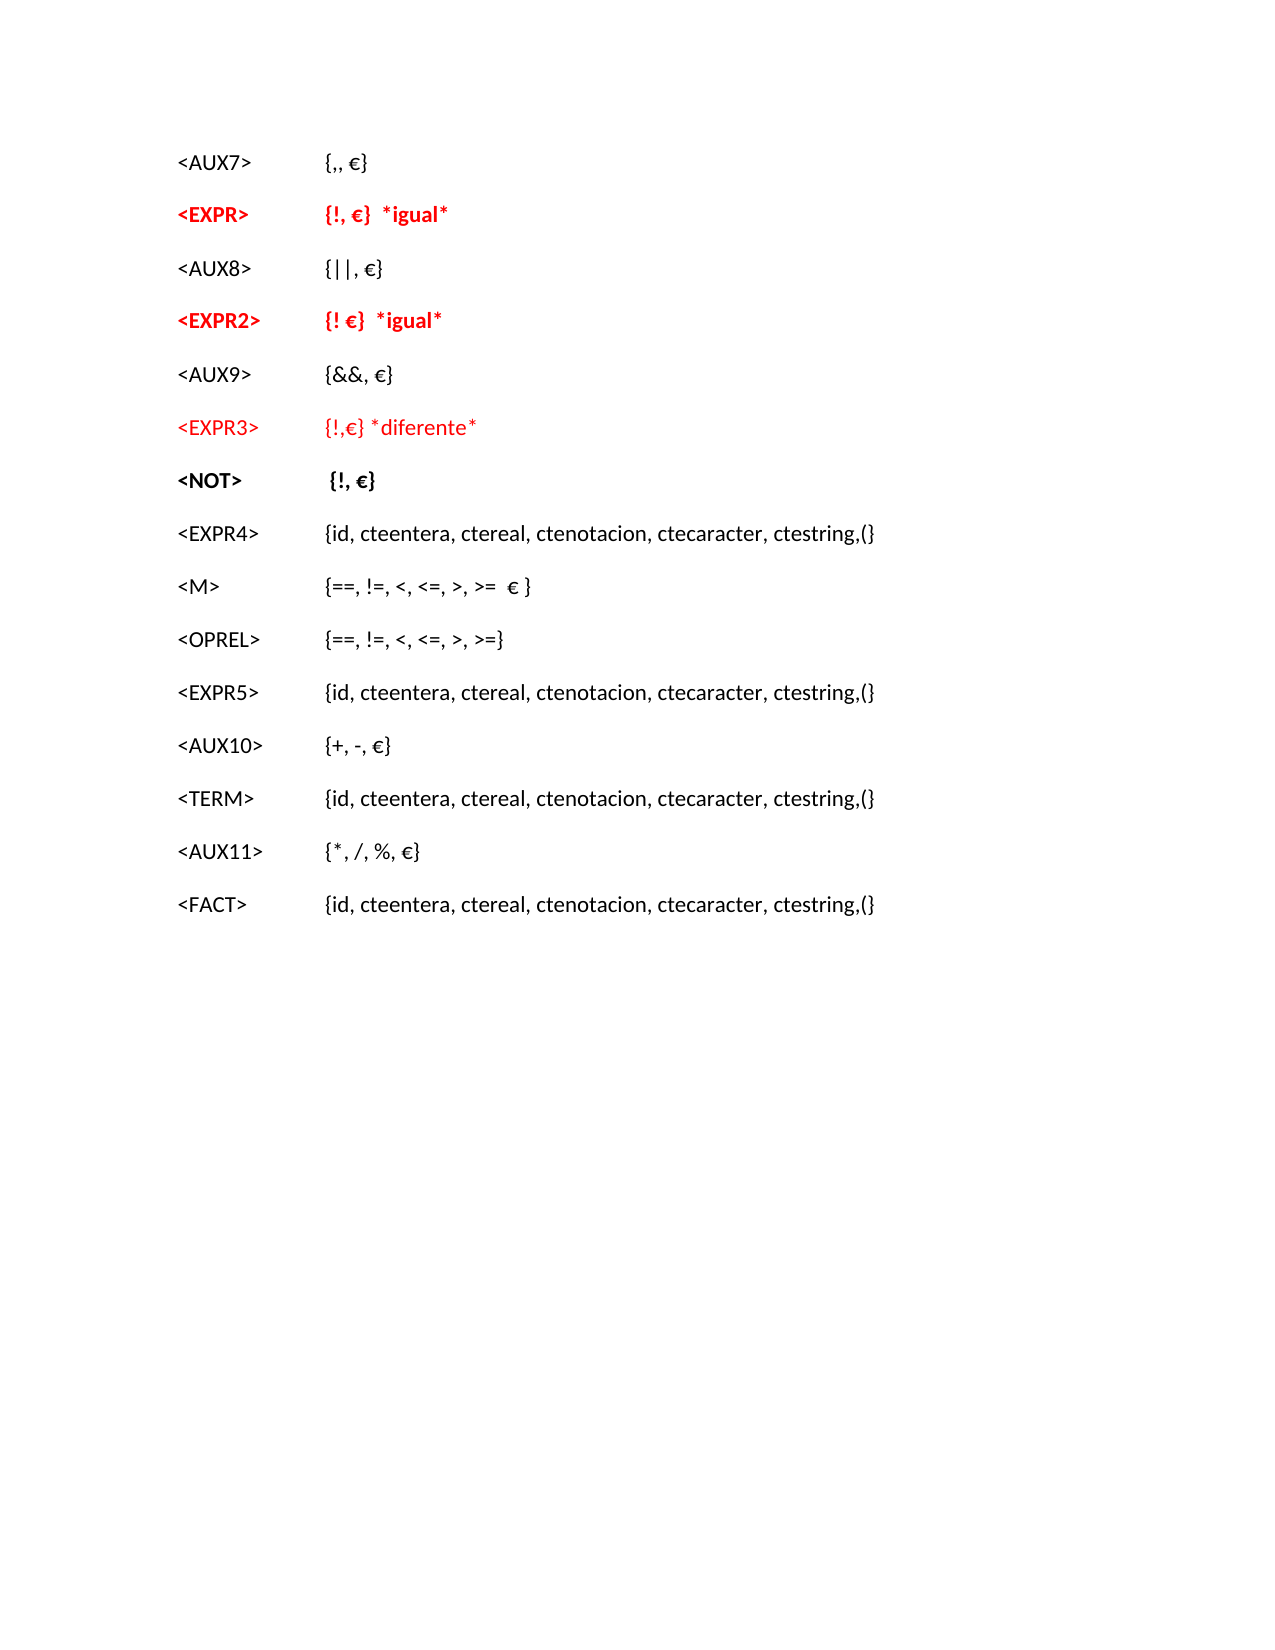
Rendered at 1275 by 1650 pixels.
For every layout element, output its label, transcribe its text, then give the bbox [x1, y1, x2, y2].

text <AUX9> {&&, €} [177, 360, 1098, 388]
text <EXPR> {!, €} *igual* [177, 201, 1098, 229]
text <TERM> {id, cteentera, ctereal, ctenotacion, ctecaracter, ctestring,(} [177, 784, 1098, 812]
text <OPREL> {==, !=, <, <=, >, >=} [177, 625, 1098, 653]
text <FACT> {id, cteentera, ctereal, ctenotacion, ctecaracter, ctestring,(} [177, 890, 1098, 918]
text <AUX8> {||, €} [177, 254, 1098, 282]
text <AUX10> {+, -, €} [177, 731, 1098, 759]
text <EXPR5> {id, cteentera, ctereal, ctenotacion, ctecaracter, ctestring,(} [177, 678, 1098, 706]
text <AUX7> {,, €} [177, 148, 1098, 176]
text <EXPR2> {! €} *igual* [177, 307, 1098, 335]
text <NOT> {!, €} [177, 466, 1098, 494]
text <EXPR4> {id, cteentera, ctereal, ctenotacion, ctecaracter, ctestring,(} [177, 519, 1098, 547]
text <AUX11> {*, /, %, €} [177, 837, 1098, 865]
text <M> {==, !=, <, <=, >, >= € } [177, 572, 1098, 600]
text <EXPR3> {!,€} *diferente* [177, 413, 1098, 441]
